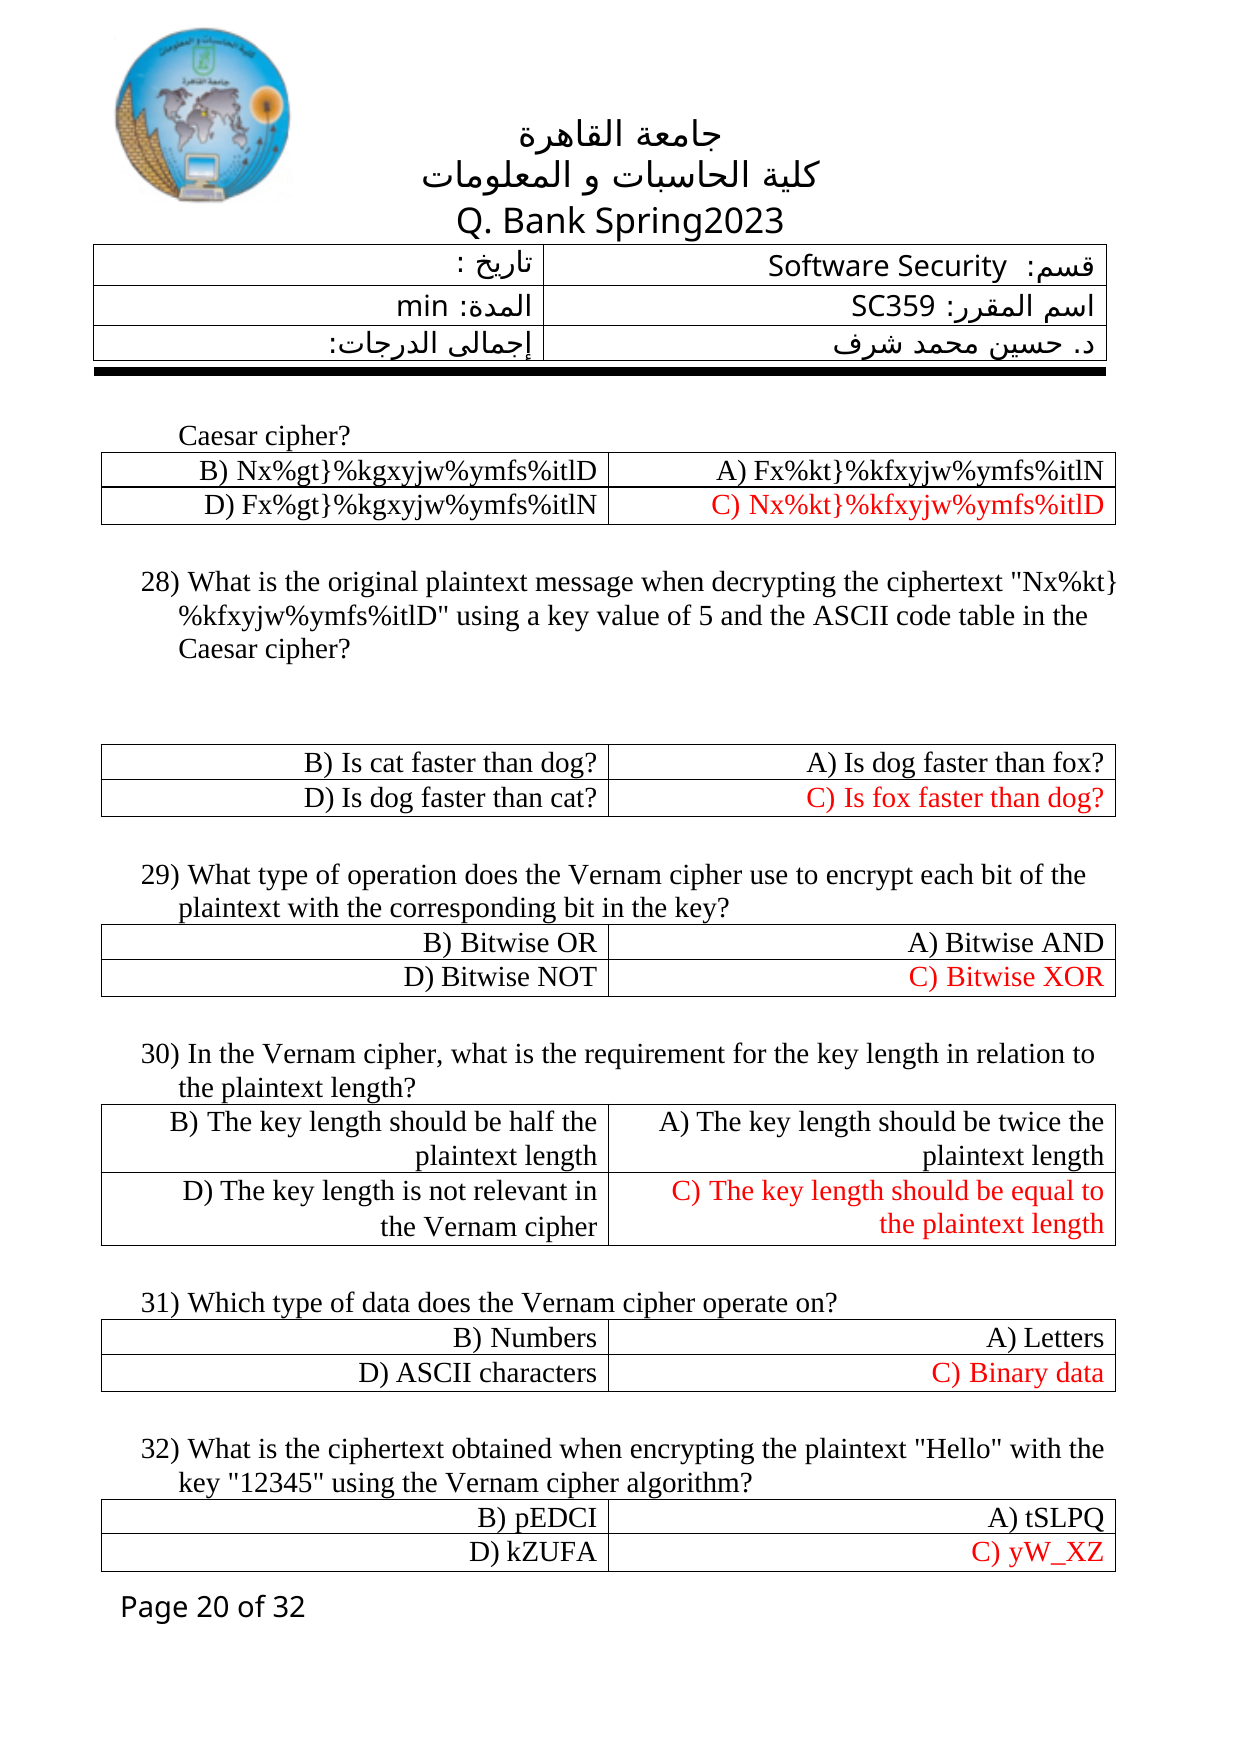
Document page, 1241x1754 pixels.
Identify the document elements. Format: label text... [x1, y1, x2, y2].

table_cell Bitwise XOR [609, 960, 1115, 996]
table_header Is cat faster than dog? [102, 745, 608, 779]
table_cell ASCII characters [102, 1355, 608, 1391]
table_header Nx%gt}%kgxyjw%ymfs%itlD [102, 453, 608, 486]
table_header Bitwise AND [609, 925, 1115, 958]
table_cell kZUFA [102, 1534, 608, 1571]
list Which type of data does the Vernam cipher operate on? [141, 1286, 1128, 1319]
table_cell Is dog faster than cat? [102, 780, 608, 816]
table_header Numbers [102, 1320, 608, 1354]
table_cell Is fox faster than dog? [609, 780, 1115, 816]
table_cell yW_XZ [609, 1534, 1115, 1571]
table_header Letters [609, 1320, 1115, 1354]
table_cell Bitwise NOT [102, 960, 608, 996]
table_cell Fx%gt}%kgxyjw%ymfs%itlN [102, 488, 608, 523]
table_cell Nx%kt}%kfxyjw%ymfs%itlD [609, 488, 1115, 523]
table_cell The key length is not relevant in the Vernam cipher [102, 1173, 608, 1245]
table_cell The key length should be equal to the plaintext length [609, 1173, 1115, 1245]
list What is the ciphertext obtained when encrypting the plaintext "Hello" with the key "12345" using the Vernam cipher algorithm? [141, 1432, 1128, 1499]
table_header Fx%kt}%kfxyjw%ymfs%itlN [609, 453, 1115, 486]
list In the Vernam cipher, what is the requirement for the key length in relation to the plaintext length? [141, 1036, 1128, 1103]
list What is the original plaintext message when decrypting the ciphertext "Nx%kt}%kfxyjw%ymfs%itlD" using a key value of 5 and the ASCII code table in the Caesar cipher? [141, 564, 1128, 665]
table_header The key length should be twice the plaintext length [609, 1105, 1115, 1172]
table_header pEDCI [102, 1500, 608, 1533]
table_header Bitwise OR [102, 925, 608, 958]
table_cell Binary data [609, 1355, 1115, 1391]
table_header Is dog faster than fox? [609, 745, 1115, 779]
table_header The key length should be half the plaintext length [102, 1105, 608, 1172]
table_header tSLPQ [609, 1500, 1115, 1533]
picture [111, 23, 297, 207]
list What type of operation does the Vernam cipher use to encrypt each bit of the plaintext with the corresponding bit in the key? [141, 857, 1128, 924]
